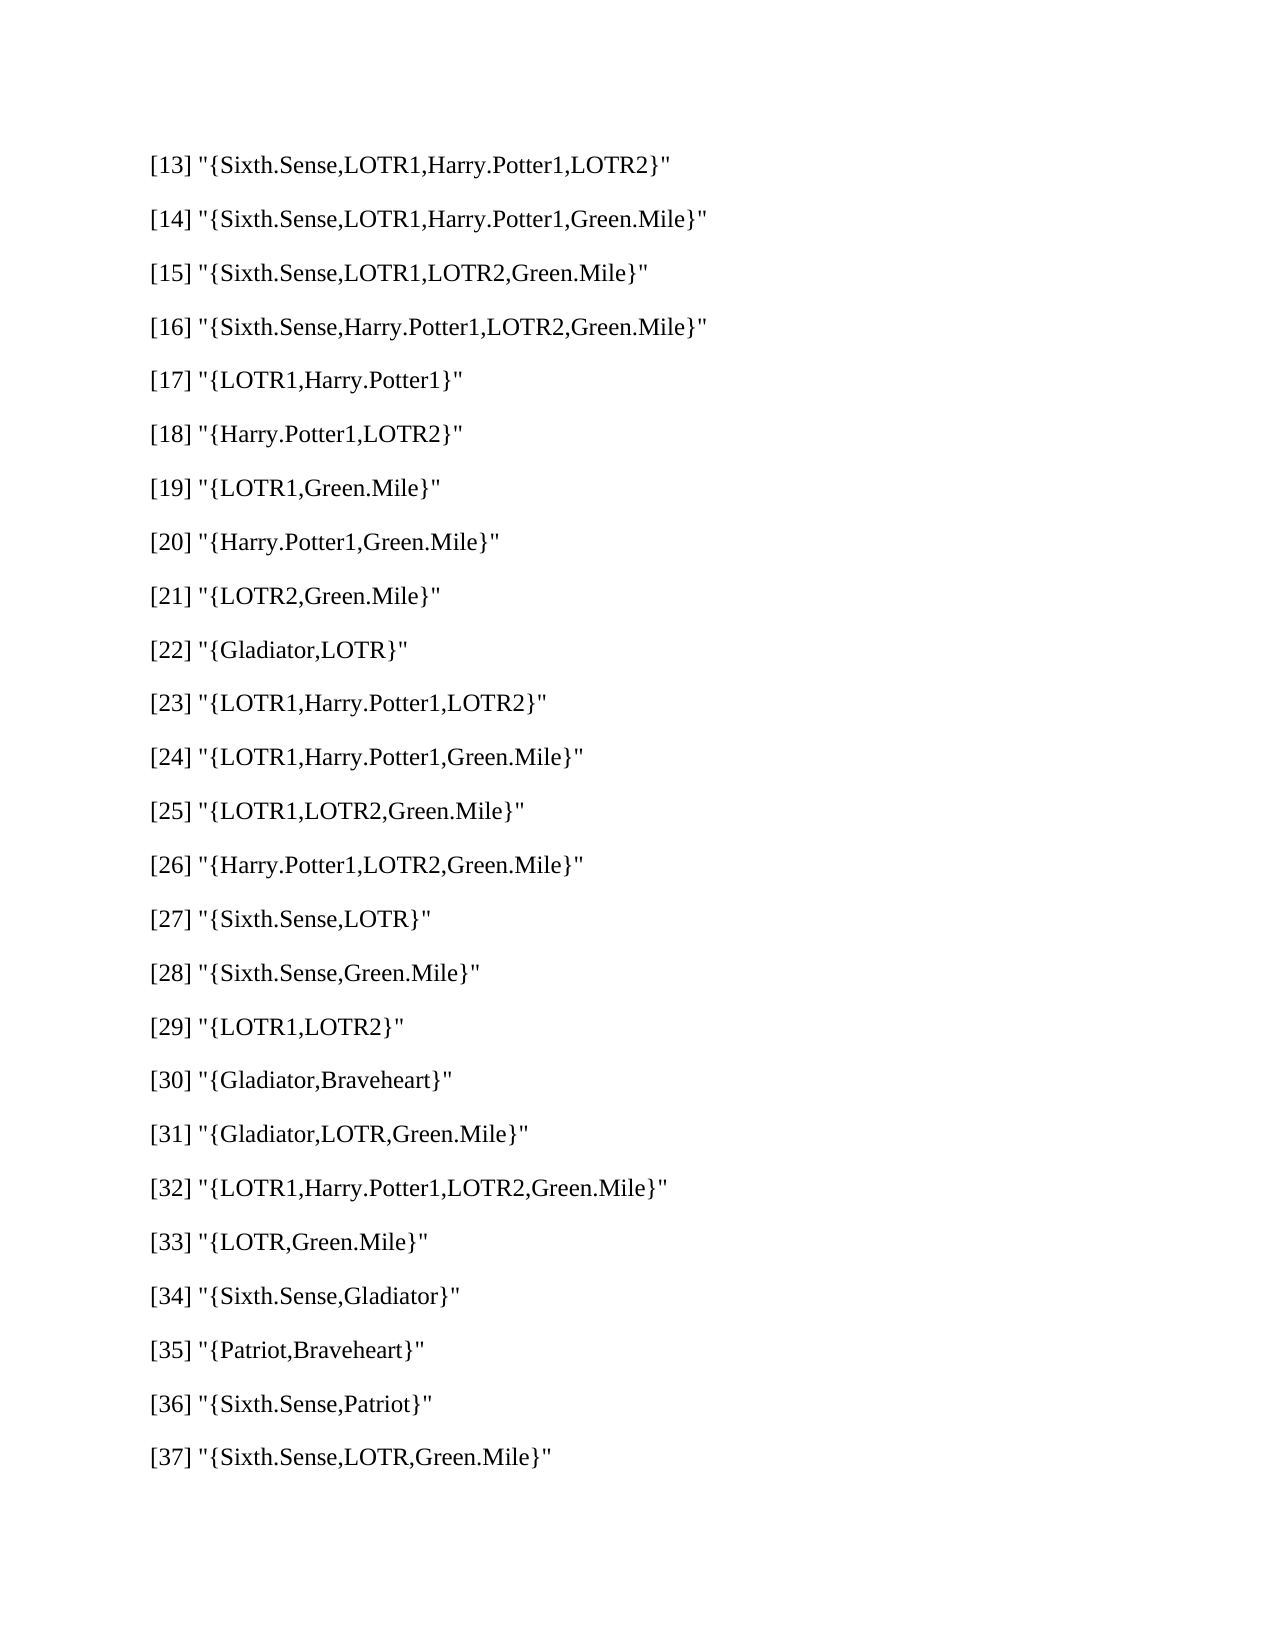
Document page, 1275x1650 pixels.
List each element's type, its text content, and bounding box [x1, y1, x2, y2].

text [22] "{Gladiator,LOTR}" [150, 635, 1125, 663]
text [26] "{Harry.Potter1,LOTR2,Green.Mile}" [150, 850, 1125, 879]
text [15] "{Sixth.Sense,LOTR1,LOTR2,Green.Mile}" [150, 258, 1125, 286]
text [13] "{Sixth.Sense,LOTR1,Harry.Potter1,LOTR2}" [150, 150, 1125, 179]
text [27] "{Sixth.Sense,LOTR}" [150, 904, 1125, 933]
text [29] "{LOTR1,LOTR2}" [150, 1012, 1125, 1040]
text [25] "{LOTR1,LOTR2,Green.Mile}" [150, 796, 1125, 825]
text [28] "{Sixth.Sense,Green.Mile}" [150, 958, 1125, 987]
text [24] "{LOTR1,Harry.Potter1,Green.Mile}" [150, 742, 1125, 771]
text [31] "{Gladiator,LOTR,Green.Mile}" [150, 1119, 1125, 1148]
text [17] "{LOTR1,Harry.Potter1}" [150, 365, 1125, 394]
text [23] "{LOTR1,Harry.Potter1,LOTR2}" [150, 688, 1125, 717]
text [14] "{Sixth.Sense,LOTR1,Harry.Potter1,Green.Mile}" [150, 204, 1125, 233]
text [16] "{Sixth.Sense,Harry.Potter1,LOTR2,Green.Mile}" [150, 312, 1125, 340]
text [37] "{Sixth.Sense,LOTR,Green.Mile}" [150, 1442, 1125, 1471]
text [33] "{LOTR,Green.Mile}" [150, 1227, 1125, 1256]
text [18] "{Harry.Potter1,LOTR2}" [150, 419, 1125, 448]
text [36] "{Sixth.Sense,Patriot}" [150, 1389, 1125, 1417]
text [20] "{Harry.Potter1,Green.Mile}" [150, 527, 1125, 556]
text [30] "{Gladiator,Braveheart}" [150, 1066, 1125, 1094]
text [32] "{LOTR1,Harry.Potter1,LOTR2,Green.Mile}" [150, 1173, 1125, 1202]
text [21] "{LOTR2,Green.Mile}" [150, 581, 1125, 609]
text [19] "{LOTR1,Green.Mile}" [150, 473, 1125, 502]
text [35] "{Patriot,Braveheart}" [150, 1335, 1125, 1363]
text [34] "{Sixth.Sense,Gladiator}" [150, 1281, 1125, 1310]
